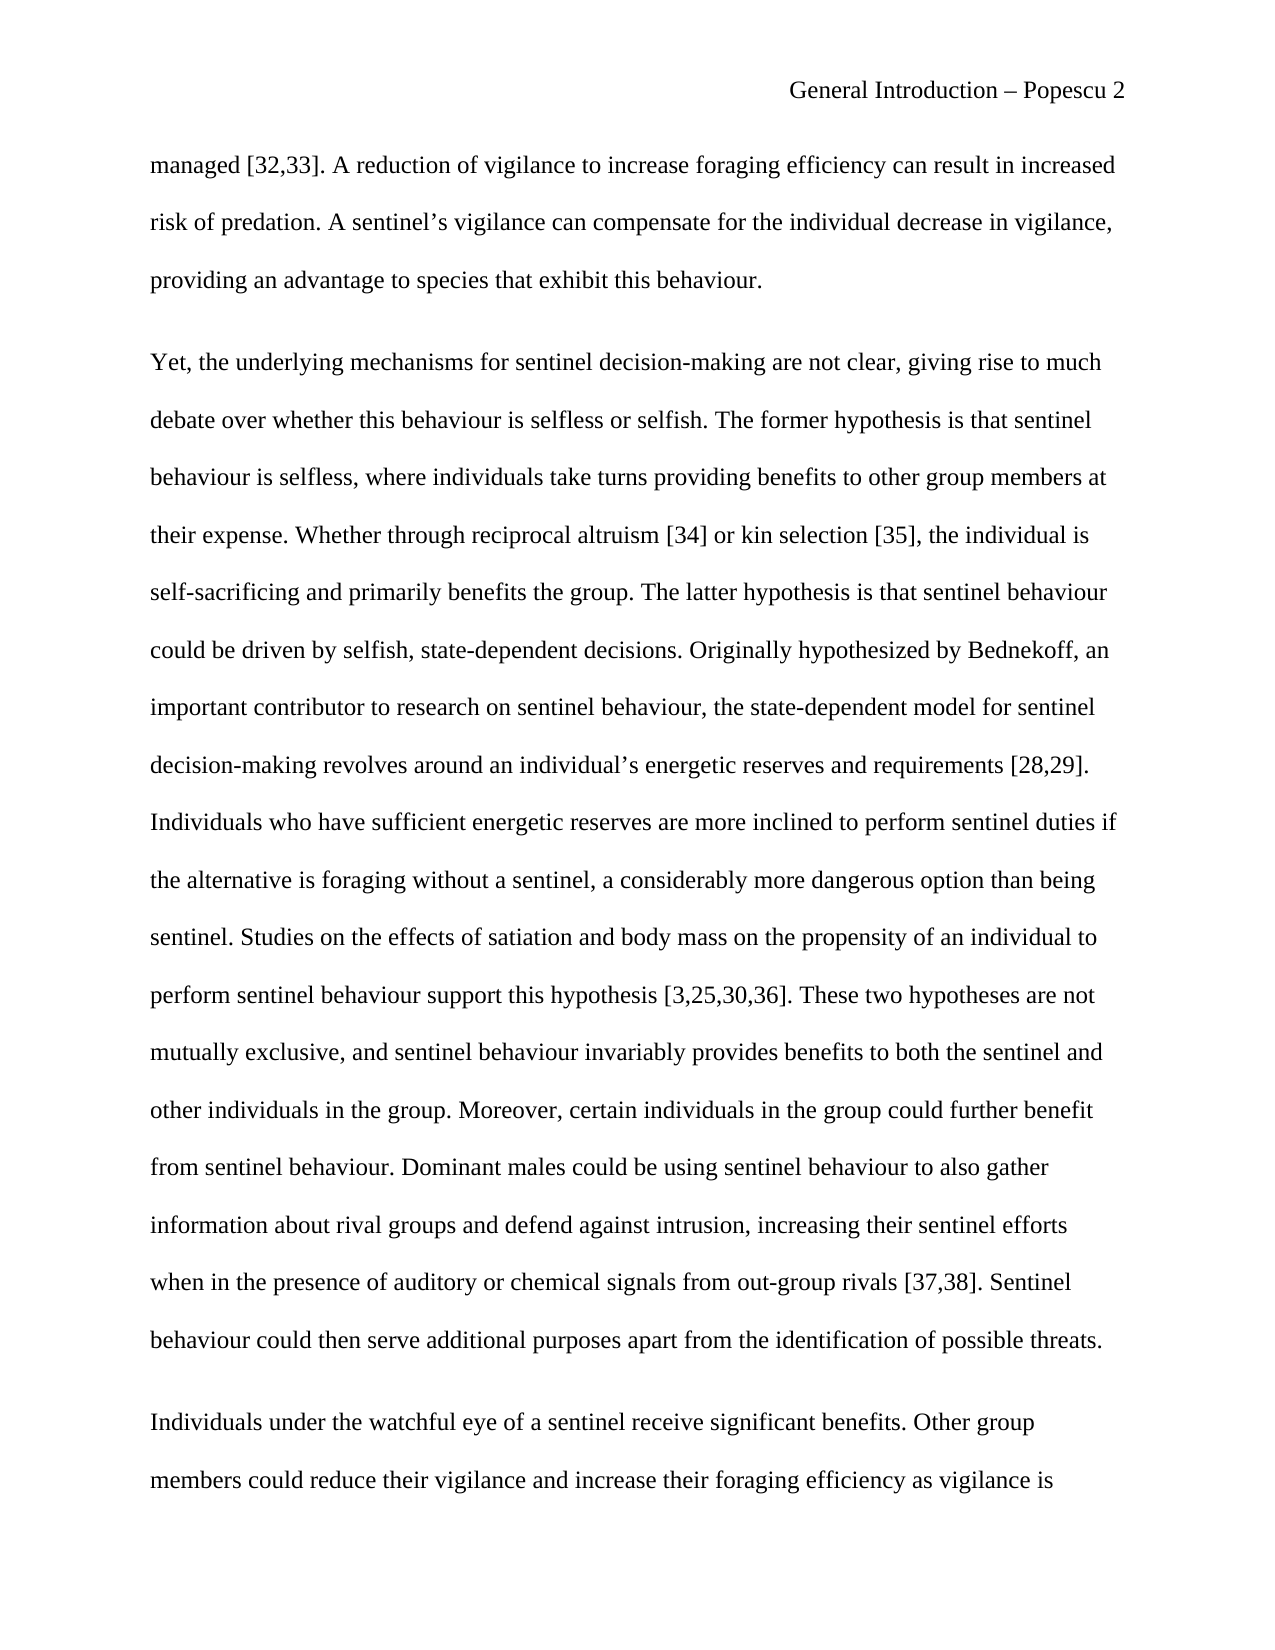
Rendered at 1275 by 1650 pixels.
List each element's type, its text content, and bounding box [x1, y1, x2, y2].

text Yet, the underlying mechanisms for sentinel decision-making are not clear, giving rise to much debate over whether this behaviour is selfless or selfish. The former hypothesis is that sentinel behaviour is selfless, where individuals take turns providing benefits to other group members at their expense. Whether through reciprocal altruism [34] or kin selection [35], the individual is self-sacrificing and primarily benefits the group. The latter hypothesis is that sentinel behaviour could be driven by selfish, state-dependent decisions. Originally hypothesized by Bednekoff, an important contributor to research on sentinel behaviour, the state-dependent model for sentinel decision-making revolves around an individual’s energetic reserves and requirements [28,29]. Individuals who have sufficient energetic reserves are more inclined to perform sentinel duties if the alternative is foraging without a sentinel, a considerably more dangerous option than being sentinel. Studies on the effects of satiation and body mass on the propensity of an individual to perform sentinel behaviour support this hypothesis [3,25,30,36]. These two hypotheses are not mutually exclusive, and sentinel behaviour invariably provides benefits to both the sentinel and other individuals in the group. Moreover, certain individuals in the group could further benefit from sentinel behaviour. Dominant males could be using sentinel behaviour to also gather information about rival groups and defend against intrusion, increasing their sentinel efforts when in the presence of auditory or chemical signals from out-group rivals [37,38]. Sentinel behaviour could then serve additional purposes apart from the identification of possible threats. [150, 347, 1125, 1354]
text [150, 150, 1125, 294]
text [150, 1407, 1125, 1494]
